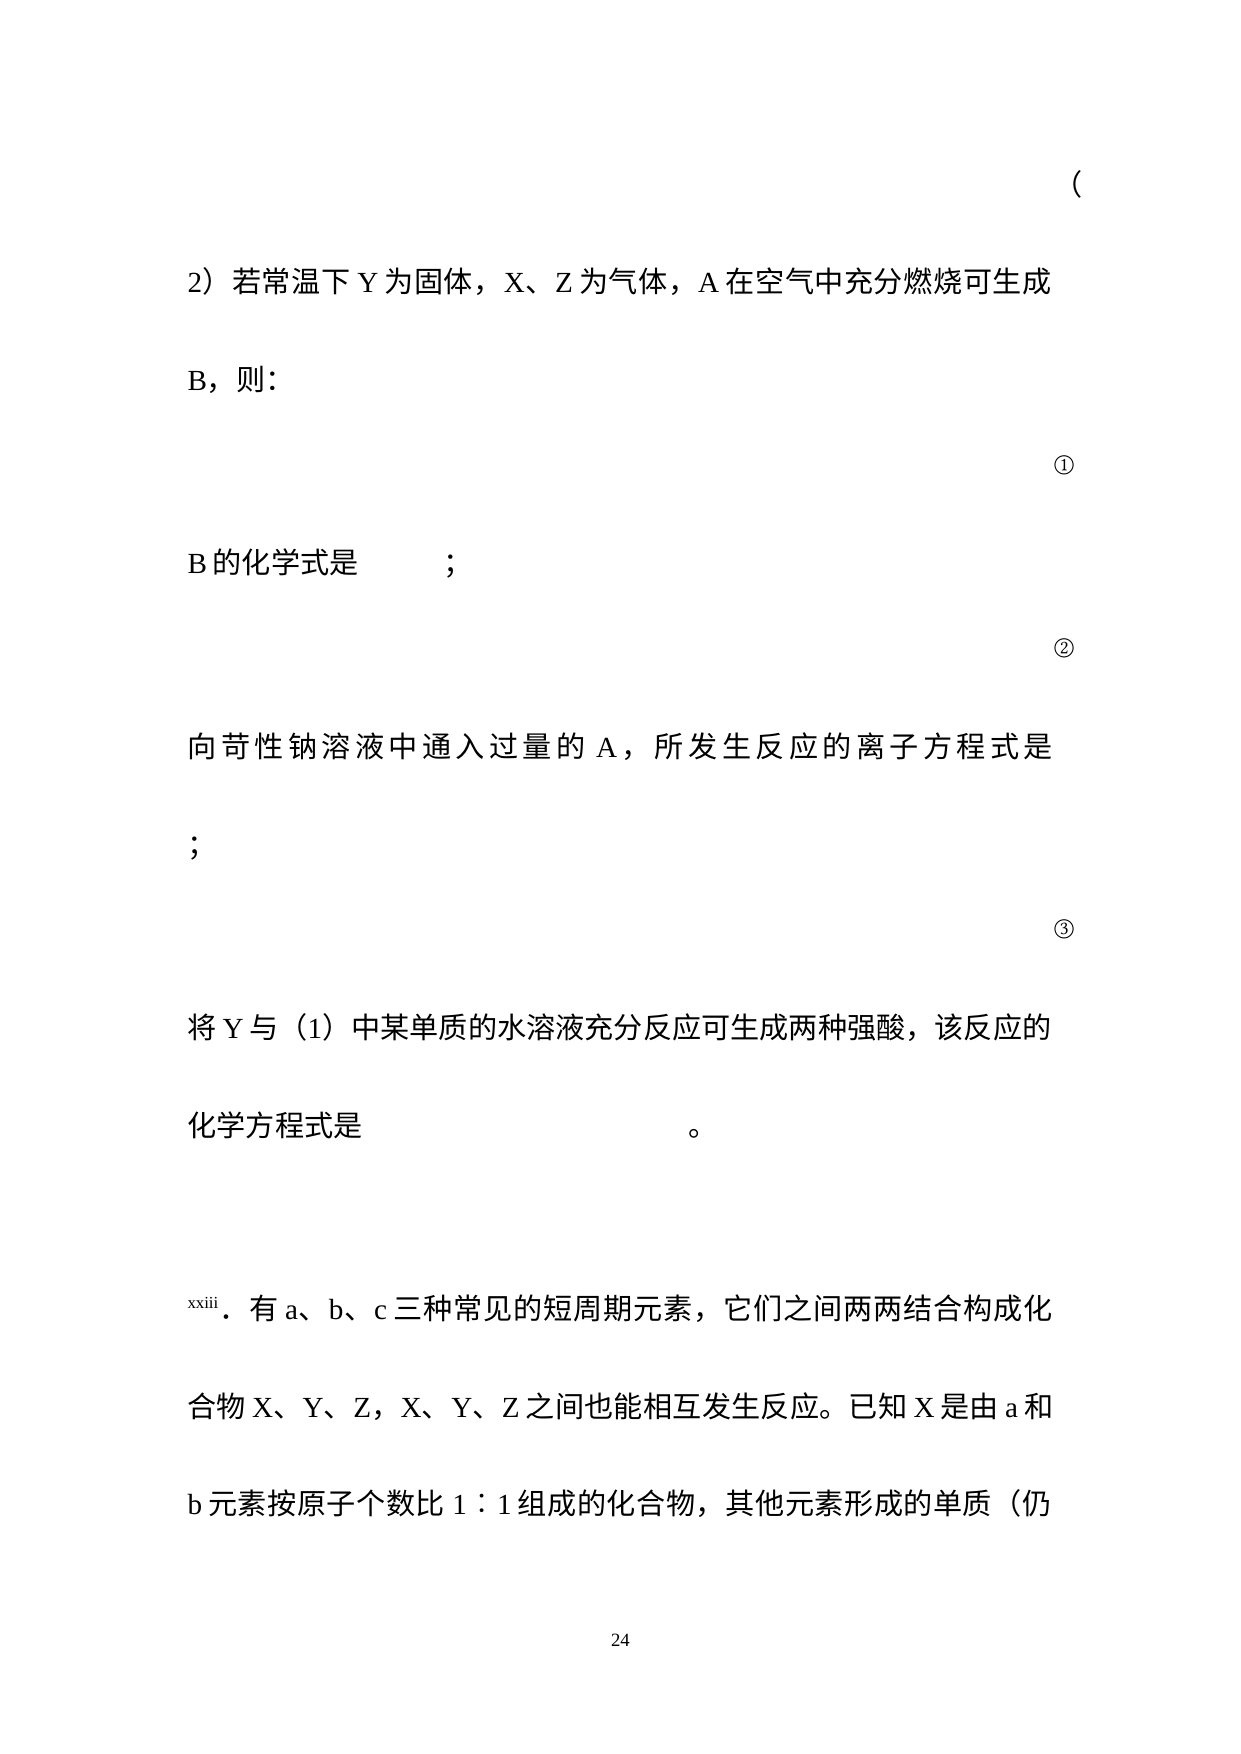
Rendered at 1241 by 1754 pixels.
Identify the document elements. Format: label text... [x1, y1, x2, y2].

text ②向苛性钠溶液中通入过量的A，所发生反应的离子方程式是 ； [187, 615, 1053, 875]
text ①B的化学式是 ； [187, 431, 1053, 594]
text （2）若常温下Y为固体，X、Z为气体，A在空气中充分燃烧可生成B，则： [187, 150, 1053, 410]
text ③将Y与（1）中某单质的水溶液充分反应可生成两种强酸，该反应的化学方程式是 。 [187, 896, 1053, 1156]
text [187, 1177, 1053, 1534]
